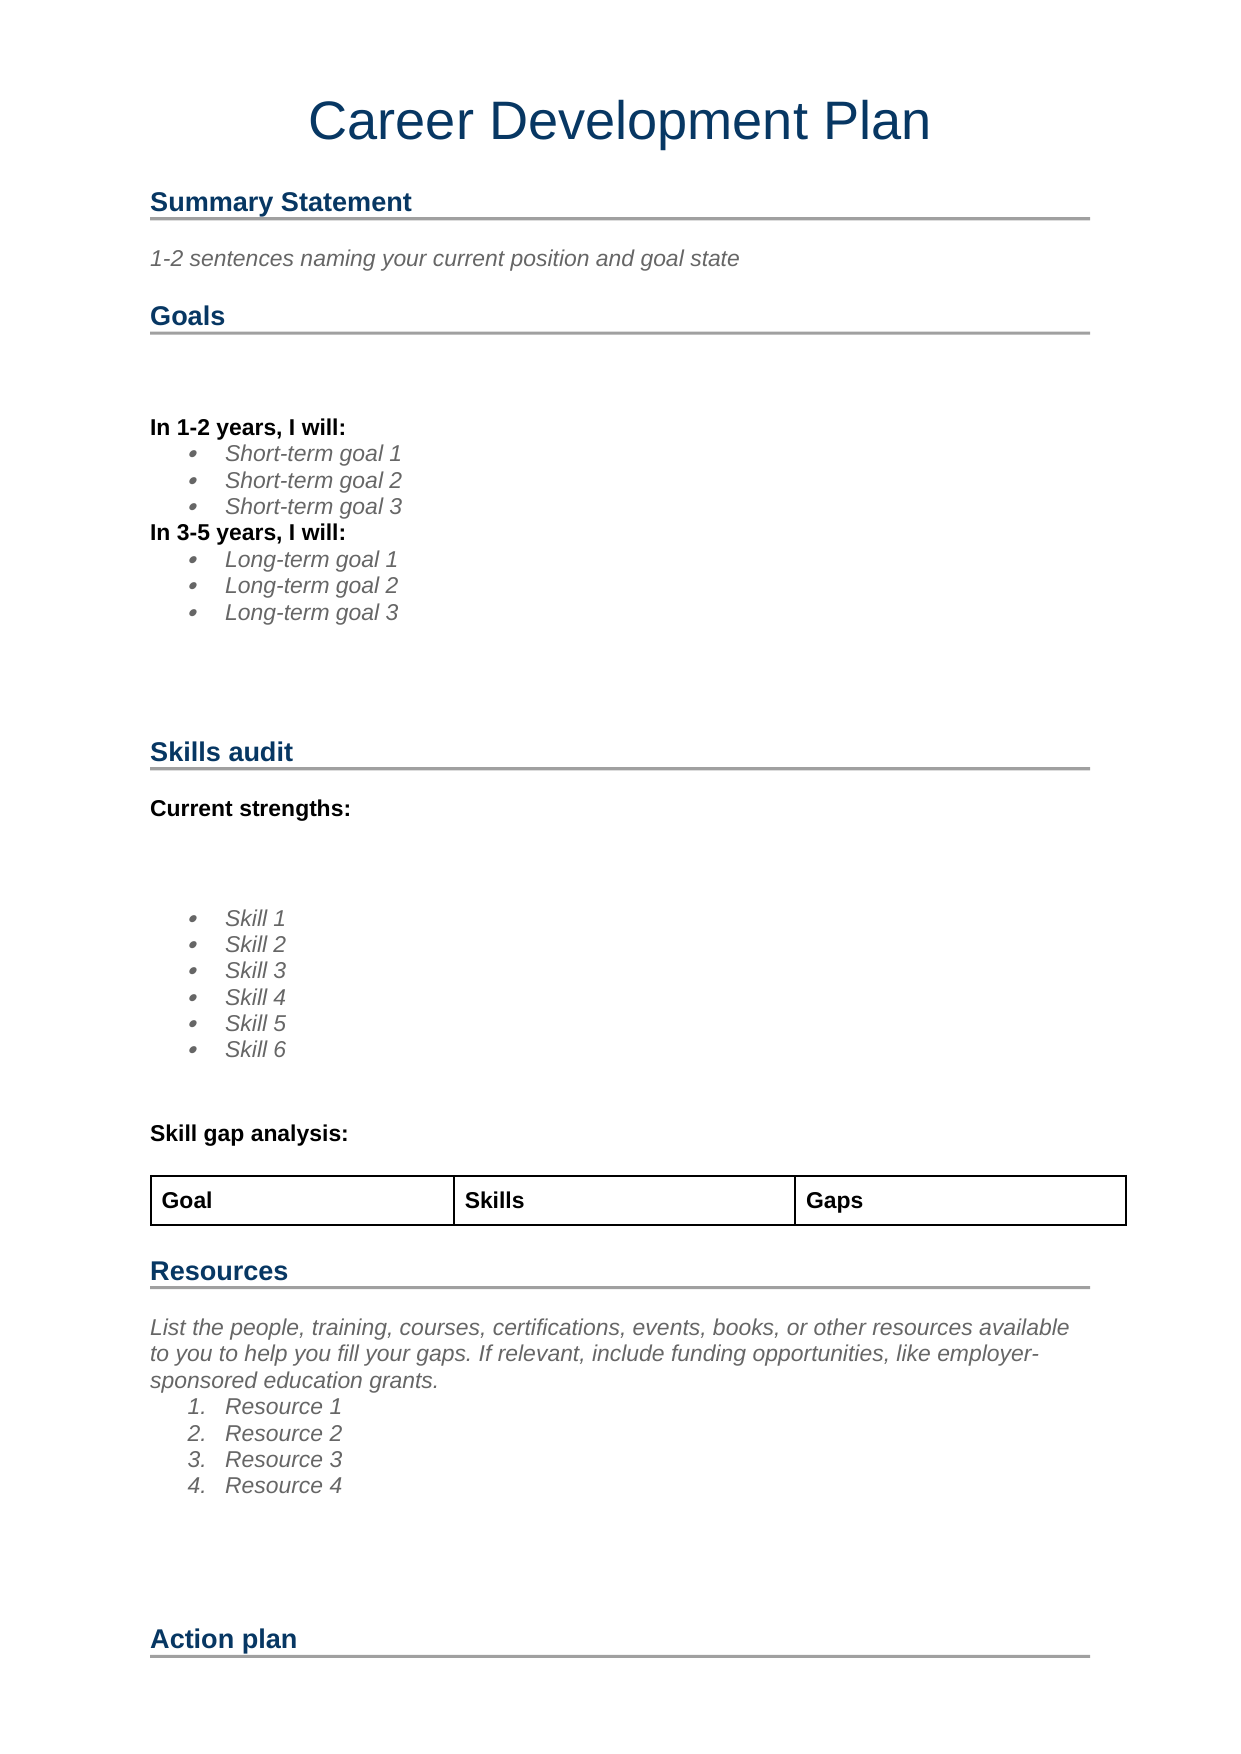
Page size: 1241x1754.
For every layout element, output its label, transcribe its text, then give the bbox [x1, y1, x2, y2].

text Skill gap analysis: [150, 1119, 1090, 1146]
table_header Gaps [796, 1177, 1125, 1224]
list Short-term goal 2 [187, 467, 1090, 493]
table_header Goal [152, 1177, 453, 1224]
text List the people, training, courses, certifications, events, books, or other resources available to you to help you fill your gaps. If relevant, include funding opportunities, like employer-sponsored education grants. [150, 1314, 1090, 1393]
list Skill 5 [187, 1010, 1090, 1036]
list Long-term goal 1 [187, 546, 1090, 572]
text Resources [150, 1255, 1090, 1286]
text Skills audit [150, 736, 1090, 767]
list Skill 6 [187, 1036, 1090, 1091]
text Current strengths: [150, 795, 1090, 822]
text Career Development Plan [150, 89, 1090, 151]
text Action plan [150, 1623, 1090, 1654]
list Long-term goal 2 [187, 572, 1090, 598]
text Goals [150, 300, 1090, 331]
list Resource 2 [187, 1419, 1090, 1446]
text In 1-2 years, I will: [150, 414, 1090, 440]
list Short-term goal 3 [187, 493, 1090, 519]
list Resource 1 [187, 1393, 1090, 1419]
list Resource 3 [187, 1446, 1090, 1472]
list Skill 1 [187, 905, 1090, 931]
list Skill 2 [187, 931, 1090, 957]
list Short-term goal 1 [187, 440, 1090, 467]
list Long-term goal 3 [187, 598, 1090, 653]
list Skill 4 [187, 984, 1090, 1010]
table_header Skills [455, 1177, 794, 1224]
text 1-2 sentences naming your current position and goal state [150, 245, 1090, 272]
list Skill 3 [187, 957, 1090, 984]
list Resource 4 [187, 1472, 1090, 1498]
text Summary Statement [150, 186, 1090, 217]
text In 3-5 years, I will: [150, 519, 1090, 546]
